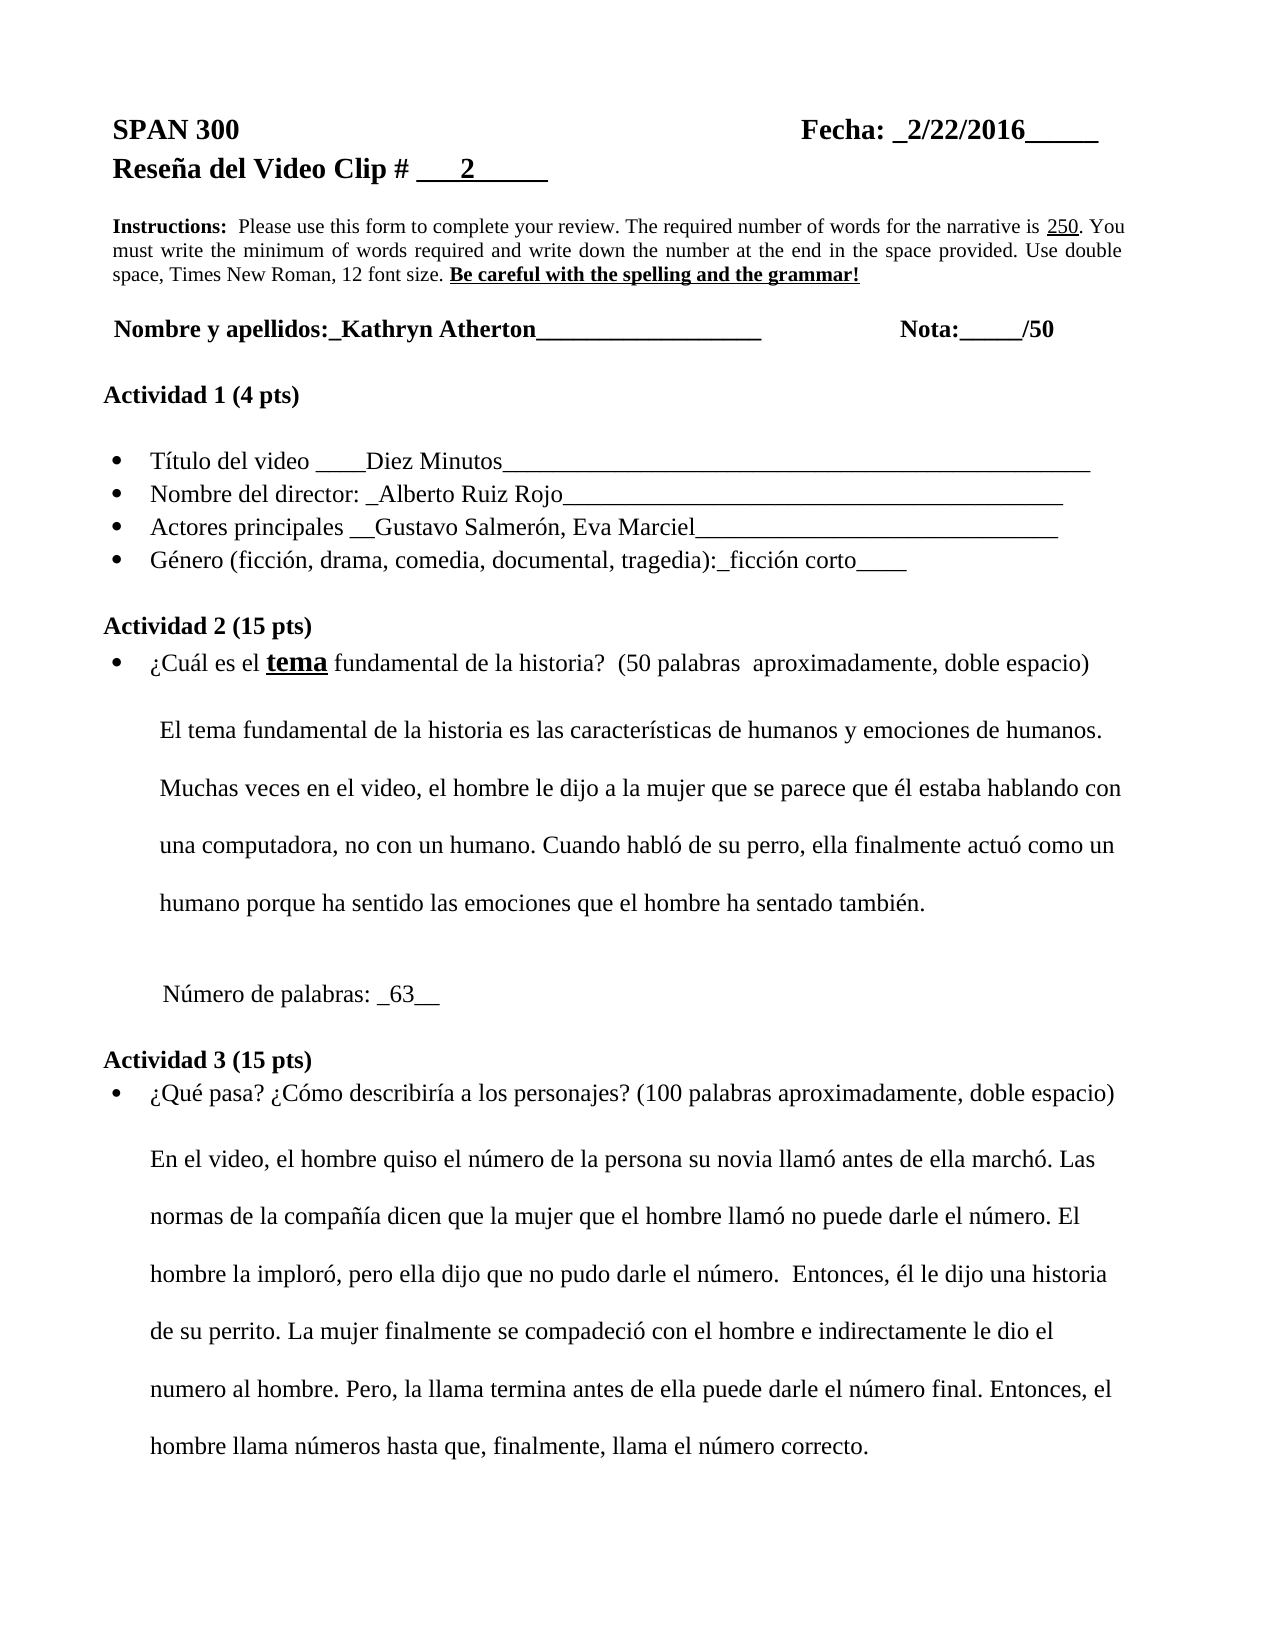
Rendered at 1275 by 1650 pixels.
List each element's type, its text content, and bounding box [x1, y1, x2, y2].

text Nombre y apellidos:_Kathryn Atherton__________________ Nota:_____/50 [103, 314, 1125, 343]
list Nombre del director: _Alberto Ruiz Rojo________________________________________ [112, 479, 1125, 508]
list ¿Cuál es el tema fundamental de la historia? (50 palabras aproximadamente, doble espacio) [112, 644, 1125, 678]
list Título del video ____Diez Minutos_______________________________________________ [112, 446, 1125, 475]
text Reseña del Video Clip # ___2_____ [112, 151, 1125, 184]
list El tema fundamental de la historia es las características de humanos y emociones de humanos. Muchas veces en el video, el hombre le dijo a la mujer que se parece que él estaba hablando con una computadora, no con un humano. Cuando habló de su perro, ella finalmente actuó como un humano porque ha sentido las emociones que el hombre ha sentado también. [159, 716, 1125, 917]
text Instructions: Please use this form to complete your review. The required number of words for the narrative is 250. You must write the minimum of words required and write down the number at the end in the space provided. Use double space, Times New Roman, 12 font size. Be careful with the spelling and the grammar! [112, 214, 1125, 286]
list ¿Qué pasa? ¿Cómo describiría a los personajes? (100 palabras aproximadamente, doble espacio) [112, 1078, 1125, 1106]
text Actividad 1 (4 pts) [103, 380, 1125, 409]
list Actores principales __Gustavo Salmerón, Eva Marciel_____________________________ [112, 512, 1125, 541]
list Actividad 2 (15 pts) [103, 611, 1125, 640]
list Actividad 3 (15 pts) [103, 1045, 1125, 1073]
list En el video, el hombre quiso el número de la persona su novia llamó antes de ella marchó. Las normas de la compañía dicen que la mujer que el hombre llamó no puede darle el número. El hombre la imploró, pero ella dijo que no pudo darle el número. Entonces, él le dijo una historia de su perrito. La mujer finalmente se compadeció con el hombre e indirectamente le dio el numero al hombre. Pero, la llama termina antes de ella puede darle el número final. Entonces, el hombre llama números hasta que, finalmente, llama el número correcto. [150, 1144, 1125, 1460]
list Número de palabras: _63__ [150, 979, 1125, 1007]
list Género (ficción, drama, comedia, documental, tragedia):_ficción corto____ [112, 545, 1125, 574]
text SPAN 300 Fecha: _2/22/2016_____ [112, 112, 1125, 146]
